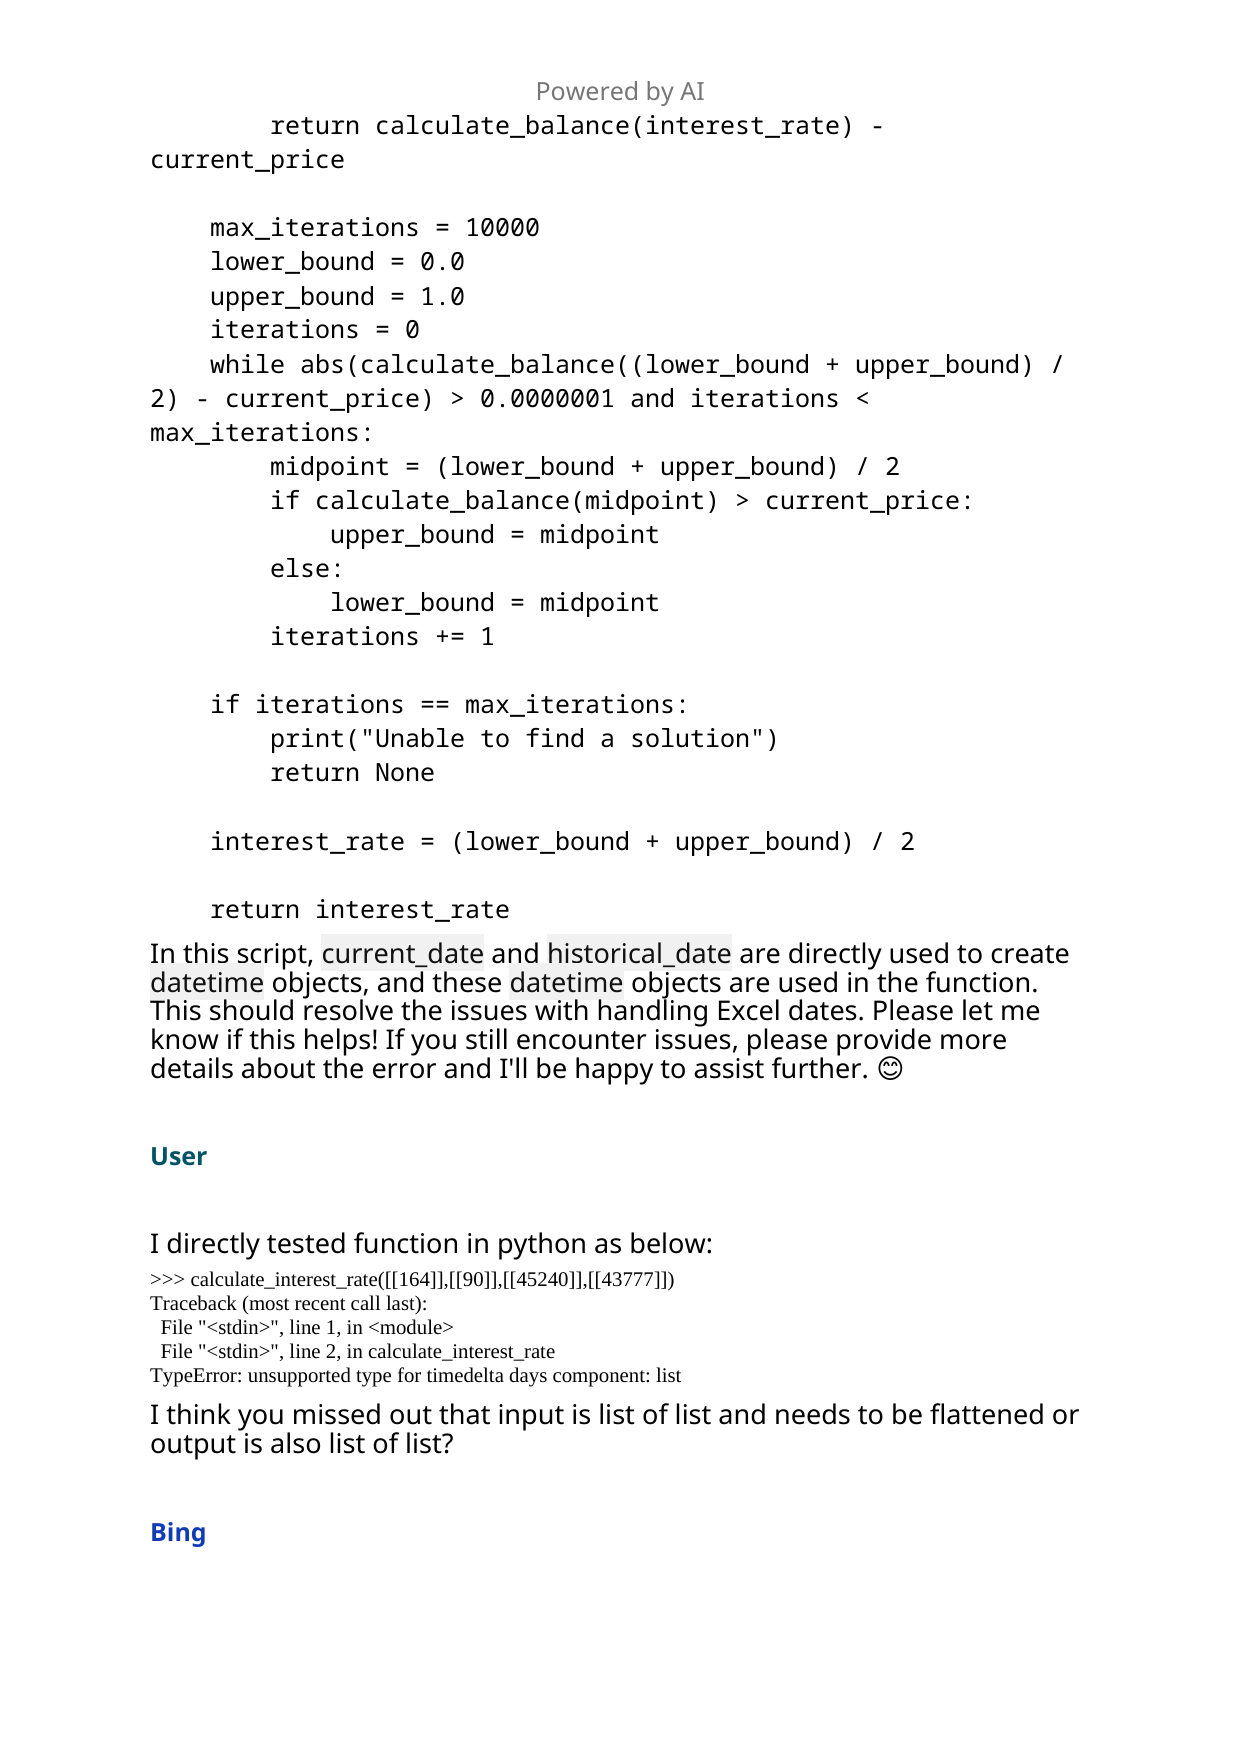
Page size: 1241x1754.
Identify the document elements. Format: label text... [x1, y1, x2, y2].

text Traceback (most recent call last): [150, 1291, 1090, 1315]
text return interest_rate [150, 891, 1090, 925]
text File "<stdin>", line 2, in calculate_interest_rate [150, 1339, 1090, 1363]
text lower_bound = midpoint [150, 585, 1090, 619]
text return calculate_balance(interest_rate) - current_price [150, 108, 1090, 176]
text In this script, current_date and historical_date are directly used to create datetime objects, and these datetime objects are used in the function. This should resolve the issues with handling Excel dates. Please let me know if this helps! If you still encounter issues, please provide more details about the error and I'll be happy to assist further. 😊 [150, 940, 1090, 1084]
text >>> calculate_interest_rate([[164]],[[90]],[[45240]],[[43777]]) [150, 1267, 1090, 1291]
text I think you missed out that input is list of list and needs to be flattened or output is also list of list? [150, 1402, 1090, 1459]
title Bing [150, 1518, 1090, 1547]
text midpoint = (lower_bound + upper_bound) / 2 [150, 448, 1090, 482]
text File "<stdin>", line 1, in <module> [150, 1315, 1090, 1339]
text iterations += 1 [150, 619, 1090, 653]
text return None [150, 755, 1090, 789]
text upper_bound = 1.0 [150, 278, 1090, 312]
title User [150, 1143, 1090, 1172]
text iterations = 0 [150, 312, 1090, 346]
text max_iterations = 10000 [150, 210, 1090, 244]
text if iterations == max_iterations: [150, 687, 1090, 721]
text upper_bound = midpoint [150, 517, 1090, 551]
text print("Unable to find a solution") [150, 721, 1090, 755]
text else: [150, 551, 1090, 585]
text I directly tested function in python as below: [150, 1230, 1090, 1259]
text while abs(calculate_balance((lower_bound + upper_bound) / 2) - current_price) > 0.0000001 and iterations < max_iterations: [150, 346, 1090, 448]
text if calculate_balance(midpoint) > current_price: [150, 482, 1090, 517]
text TypeError: unsupported type for timedelta days component: list [150, 1363, 1090, 1387]
text interest_rate = (lower_bound + upper_bound) / 2 [150, 823, 1090, 857]
text lower_bound = 0.0 [150, 244, 1090, 278]
